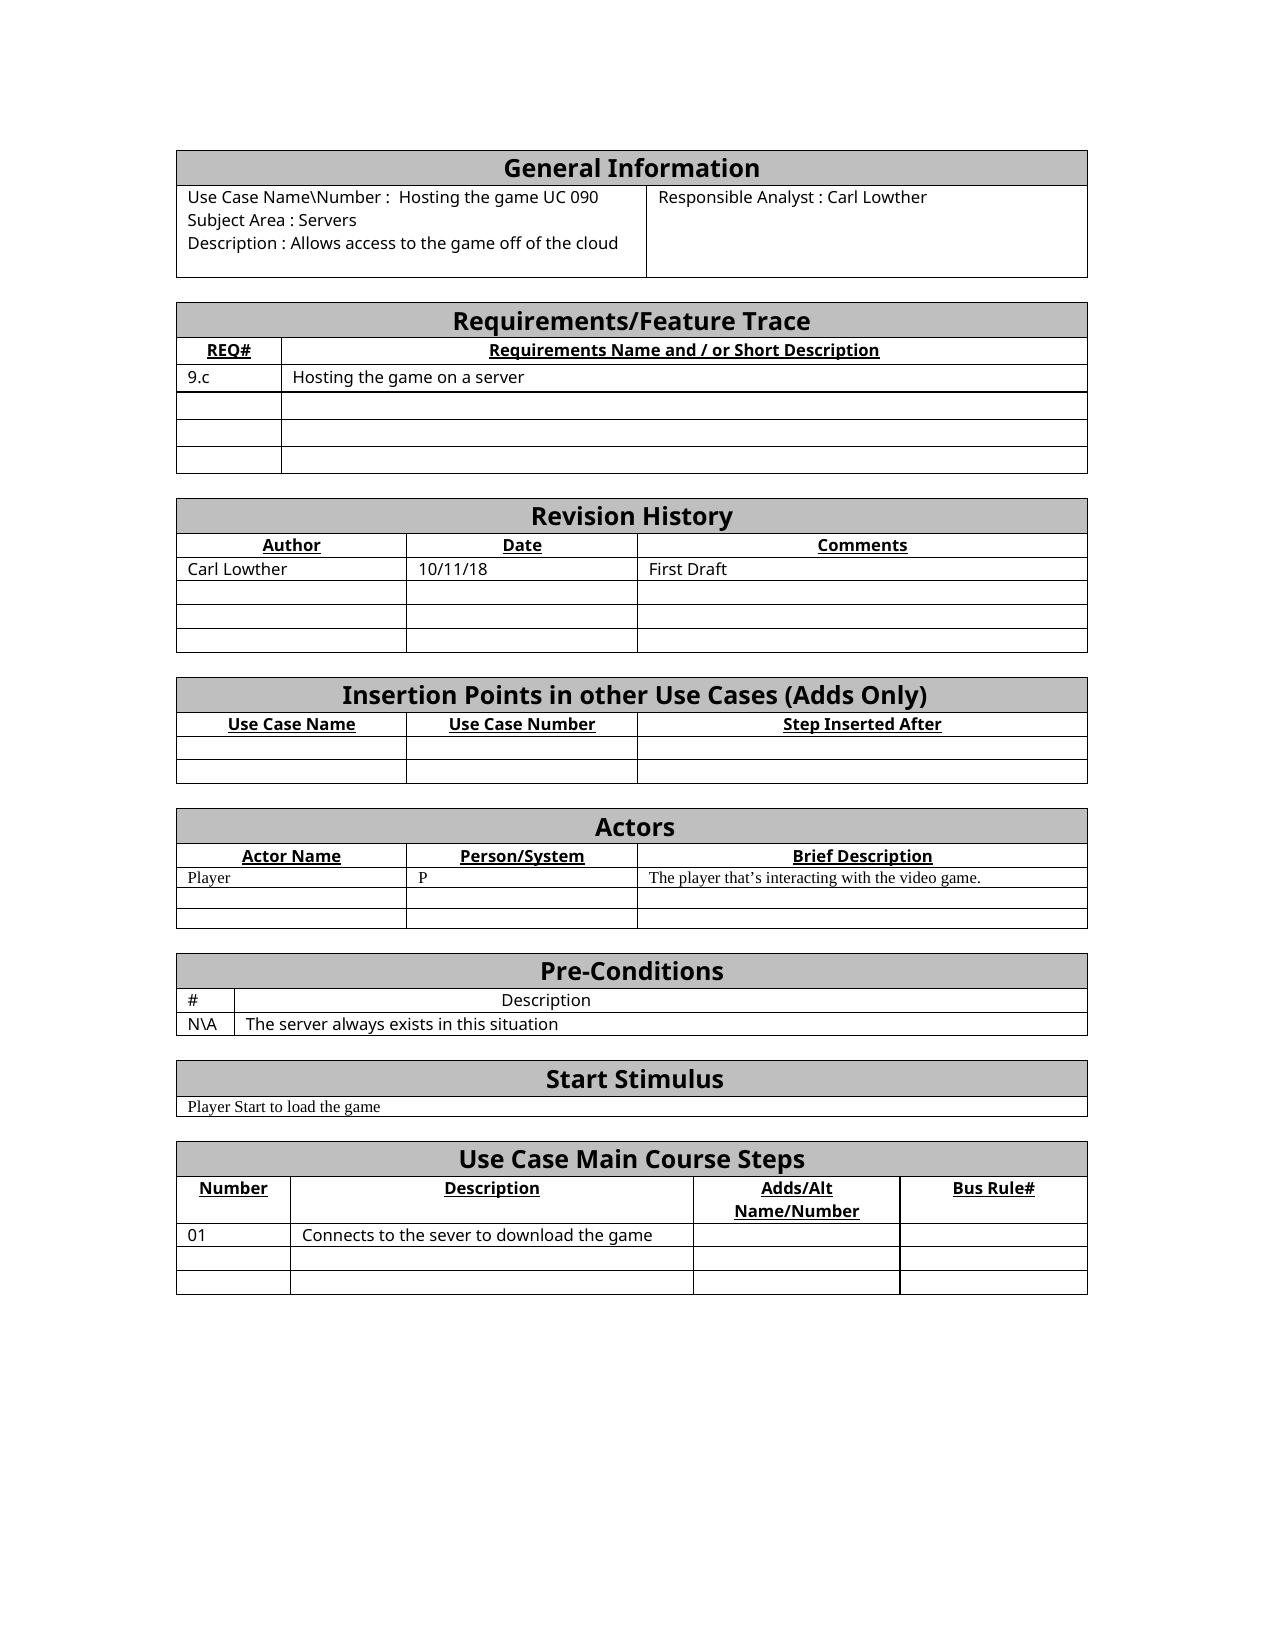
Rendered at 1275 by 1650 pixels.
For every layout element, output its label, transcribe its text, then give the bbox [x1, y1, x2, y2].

table_cell [282, 420, 1087, 446]
table_header Use Case Main Course Steps [177, 1142, 1087, 1176]
table_cell # [177, 989, 234, 1012]
table_header Pre-Conditions [177, 954, 1087, 988]
table_cell [638, 605, 1087, 628]
table_cell [407, 909, 637, 928]
table_cell Hosting the game on a server [282, 365, 1087, 391]
table_header Insertion Points in other Use Cases (Adds Only) [177, 678, 1087, 712]
table_cell [177, 1247, 290, 1270]
table_cell Responsible Analyst : Carl Lowther [647, 186, 1087, 277]
table_cell [407, 888, 637, 907]
table_cell [291, 1247, 693, 1270]
table_cell Use Case Name\Number : Hosting the game UC 090 Subject Area : Servers Description : Allows access to the game off of the cloud [177, 186, 646, 277]
table_cell [694, 1247, 899, 1270]
table_cell Number [177, 1177, 290, 1222]
table_cell First Draft [638, 558, 1087, 580]
table_cell [407, 605, 637, 628]
table_cell [177, 605, 406, 628]
table_cell Step Inserted After [638, 713, 1087, 736]
table_cell [177, 581, 406, 604]
table_header Requirements/Feature Trace [177, 303, 1087, 337]
table_cell Actor Name [177, 844, 406, 867]
table_cell [638, 888, 1087, 907]
table_cell [638, 760, 1087, 783]
table_cell Player [177, 868, 406, 887]
table_cell Adds/Alt Name/Number [694, 1177, 899, 1222]
table_cell Bus Rule# [901, 1177, 1087, 1222]
table_header Revision History [177, 499, 1087, 533]
table_cell Comments [638, 534, 1087, 557]
table_cell [177, 629, 406, 652]
table_cell [177, 909, 406, 928]
table_cell [291, 1271, 693, 1294]
table_cell [901, 1271, 1087, 1294]
table_cell 9.c [177, 365, 281, 391]
table_cell Person/System [407, 844, 637, 867]
table_cell [407, 629, 637, 652]
table_cell [638, 737, 1087, 759]
table_header Actors [177, 809, 1087, 843]
table_cell N\A [177, 1013, 234, 1035]
table_cell [638, 629, 1087, 652]
table_cell The player that’s interacting with the video game. [638, 868, 1087, 887]
table_cell [407, 737, 637, 759]
table_cell Author [177, 534, 406, 557]
table_cell [407, 760, 637, 783]
table_cell [638, 909, 1087, 928]
table_cell [177, 1271, 290, 1294]
table_cell [901, 1224, 1087, 1246]
table_cell Use Case Name [177, 713, 406, 736]
table_cell [638, 581, 1087, 604]
table_cell [177, 447, 281, 473]
table_cell [407, 581, 637, 604]
table_cell Carl Lowther [177, 558, 406, 580]
table_cell [282, 447, 1087, 473]
table_header Start Stimulus [177, 1061, 1087, 1096]
table_cell Connects to the sever to download the game [291, 1224, 693, 1246]
table_cell [177, 888, 406, 907]
table_cell P [407, 868, 637, 887]
table_cell Description [291, 1177, 693, 1222]
table_cell Use Case Number [407, 713, 637, 736]
table_cell Player Start to load the game [177, 1097, 1087, 1116]
table_cell [901, 1247, 1087, 1270]
table_header General Information [177, 151, 1087, 185]
table_cell Requirements Name and / or Short Description [282, 338, 1087, 364]
table_cell [177, 760, 406, 783]
table_cell [694, 1224, 899, 1246]
table_cell 10/11/18 [407, 558, 637, 580]
table_cell [694, 1271, 899, 1294]
table_cell REQ# [177, 338, 281, 364]
table_cell [177, 393, 281, 418]
table_cell [177, 420, 281, 446]
table_cell [282, 393, 1087, 418]
table_cell The server always exists in this situation [235, 1013, 1087, 1035]
table_cell Description [235, 989, 1087, 1012]
table_cell Date [407, 534, 637, 557]
table_cell [177, 737, 406, 759]
table_cell 01 [177, 1224, 290, 1246]
table_cell Brief Description [638, 844, 1087, 867]
